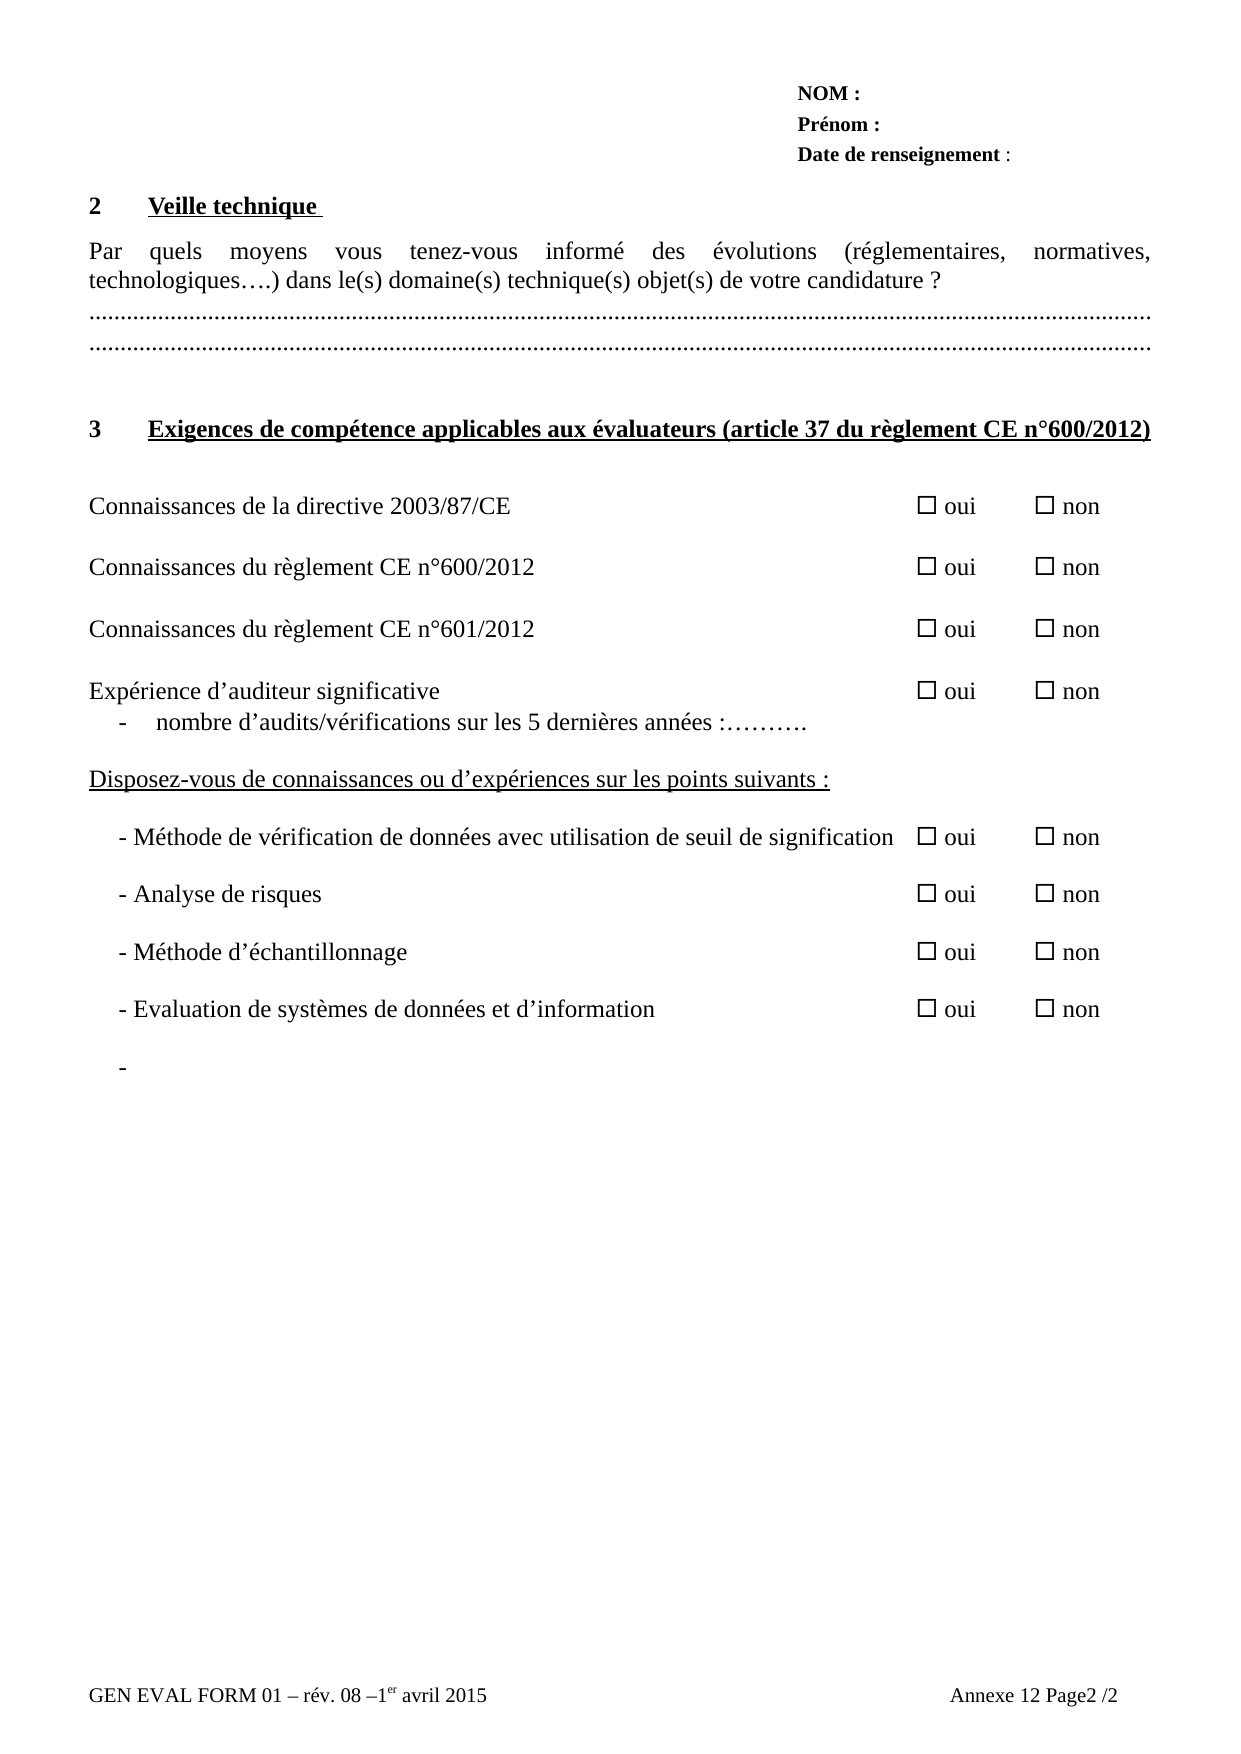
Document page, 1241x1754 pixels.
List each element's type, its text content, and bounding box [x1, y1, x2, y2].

list Analyse de risques oui non [118, 879, 1152, 908]
text Connaissances du règlement CE n°600/2012 oui non [89, 552, 1152, 581]
list Méthode d’échantillonnage oui non [118, 937, 1152, 965]
text Connaissances du règlement CE n°601/2012 oui non [89, 614, 1152, 643]
list nombre d’audits/vérifications sur les 5 dernières années :………. [118, 707, 1152, 735]
subtitle 2 Veille technique [89, 191, 1152, 220]
list Evaluation de systèmes de données et d’information oui non [118, 994, 1152, 1023]
text Connaissances de la directive 2003/87/CE oui non [89, 491, 1152, 519]
list Méthode de vérification de données avec utilisation de seuil de signification oui non [118, 822, 1152, 850]
text Disposez-vous de connaissances ou d’expériences sur les points suivants : [89, 764, 1152, 793]
subtitle 3 Exigences de compétence applicables aux évaluateurs (article 37 du règlement CE n°600/2012) [89, 414, 1152, 443]
text Par quels moyens vous tenez-vous informé des évolutions (réglementaires, normatives, technologiques….) dans le(s) domaine(s) technique(s) objet(s) de votre candidature ? [89, 236, 1152, 294]
text Expérience d’auditeur significative oui non [89, 676, 1152, 704]
